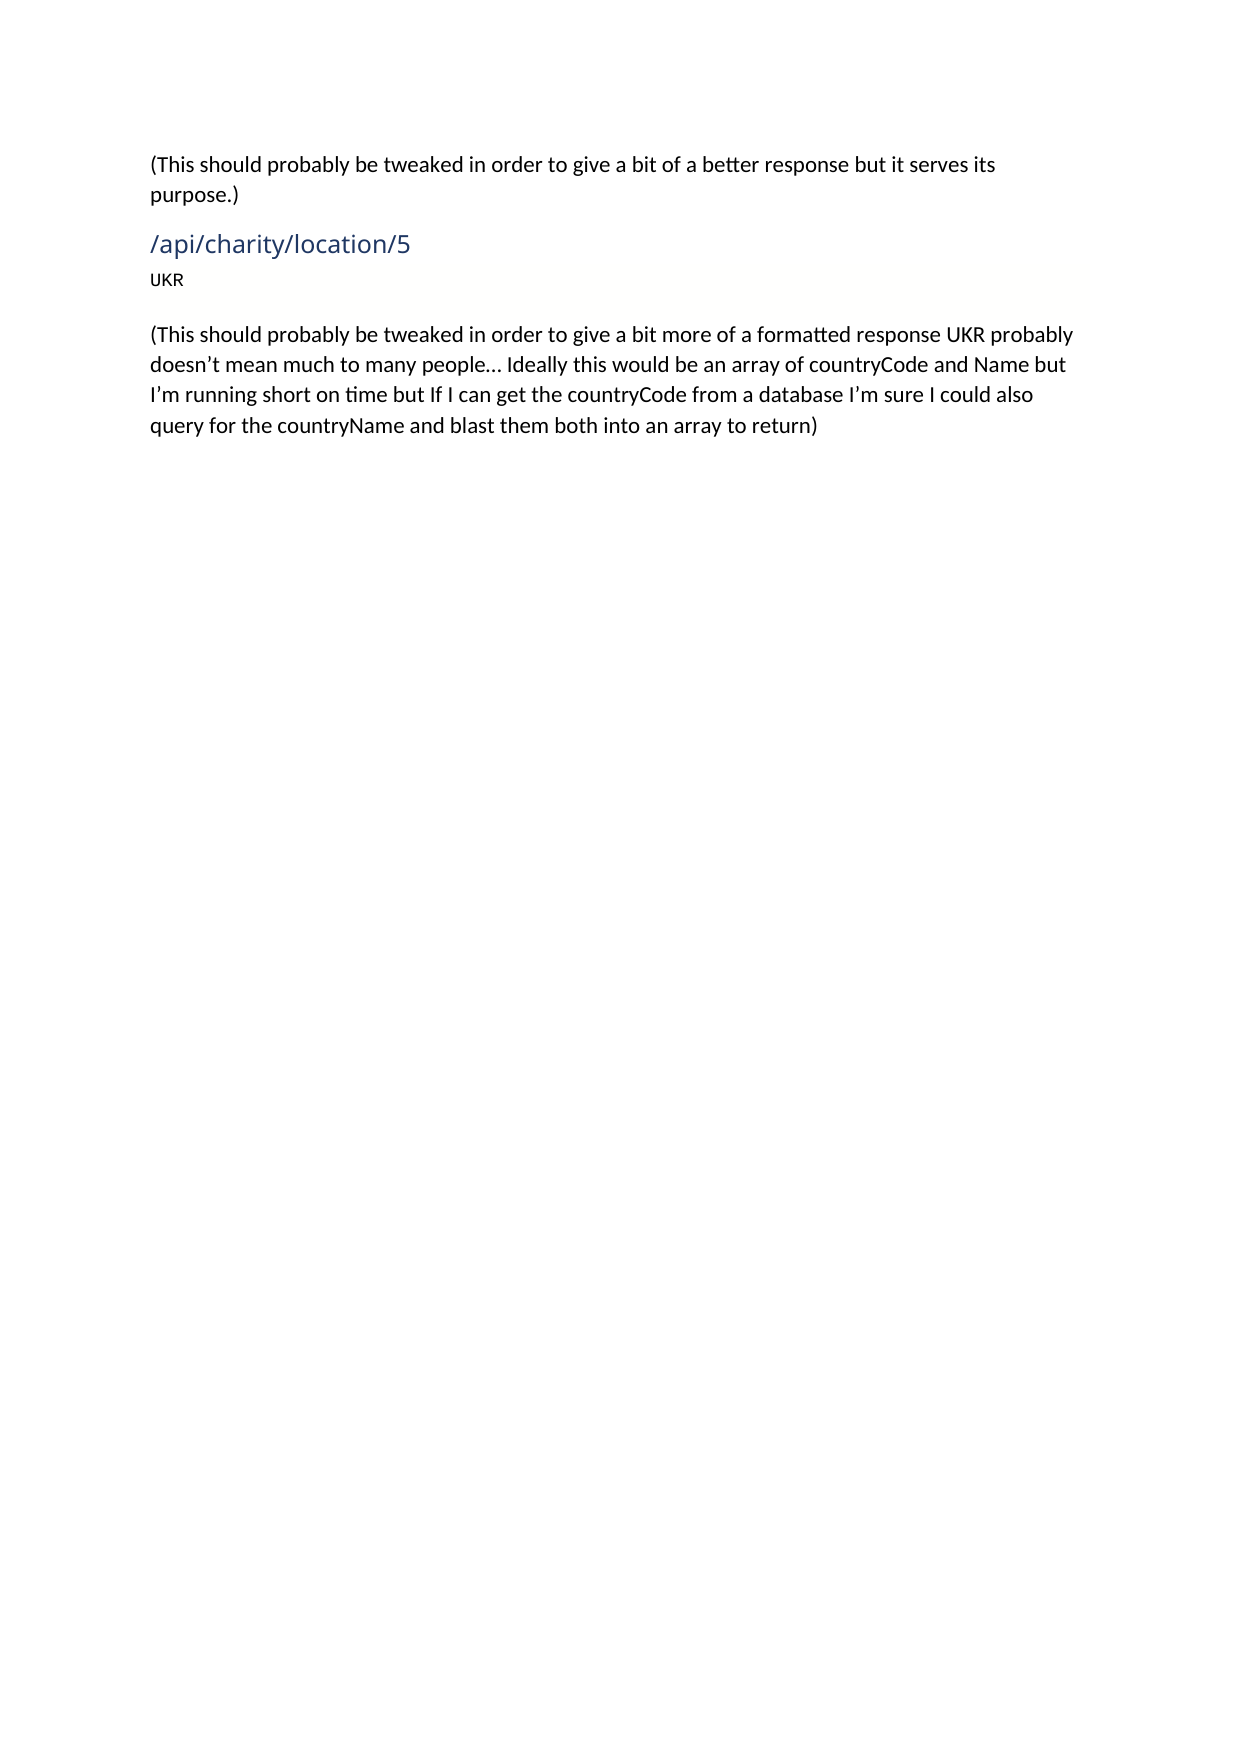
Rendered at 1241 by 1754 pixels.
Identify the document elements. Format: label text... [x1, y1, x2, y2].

text (This should probably be tweaked in order to give a bit more of a formatted response UKR probably doesn’t mean much to many people… Ideally this would be an array of countryCode and Name but I’m running short on time but If I can get the countryCode from a database I’m sure I could also query for the countryName and blast them both into an array to return) [150, 320, 1090, 439]
text UKR [150, 264, 1090, 292]
text (This should probably be tweaked in order to give a bit of a better response but it serves its purpose.) [150, 150, 1090, 208]
subtitle /api/charity/location/5 [150, 227, 1090, 261]
